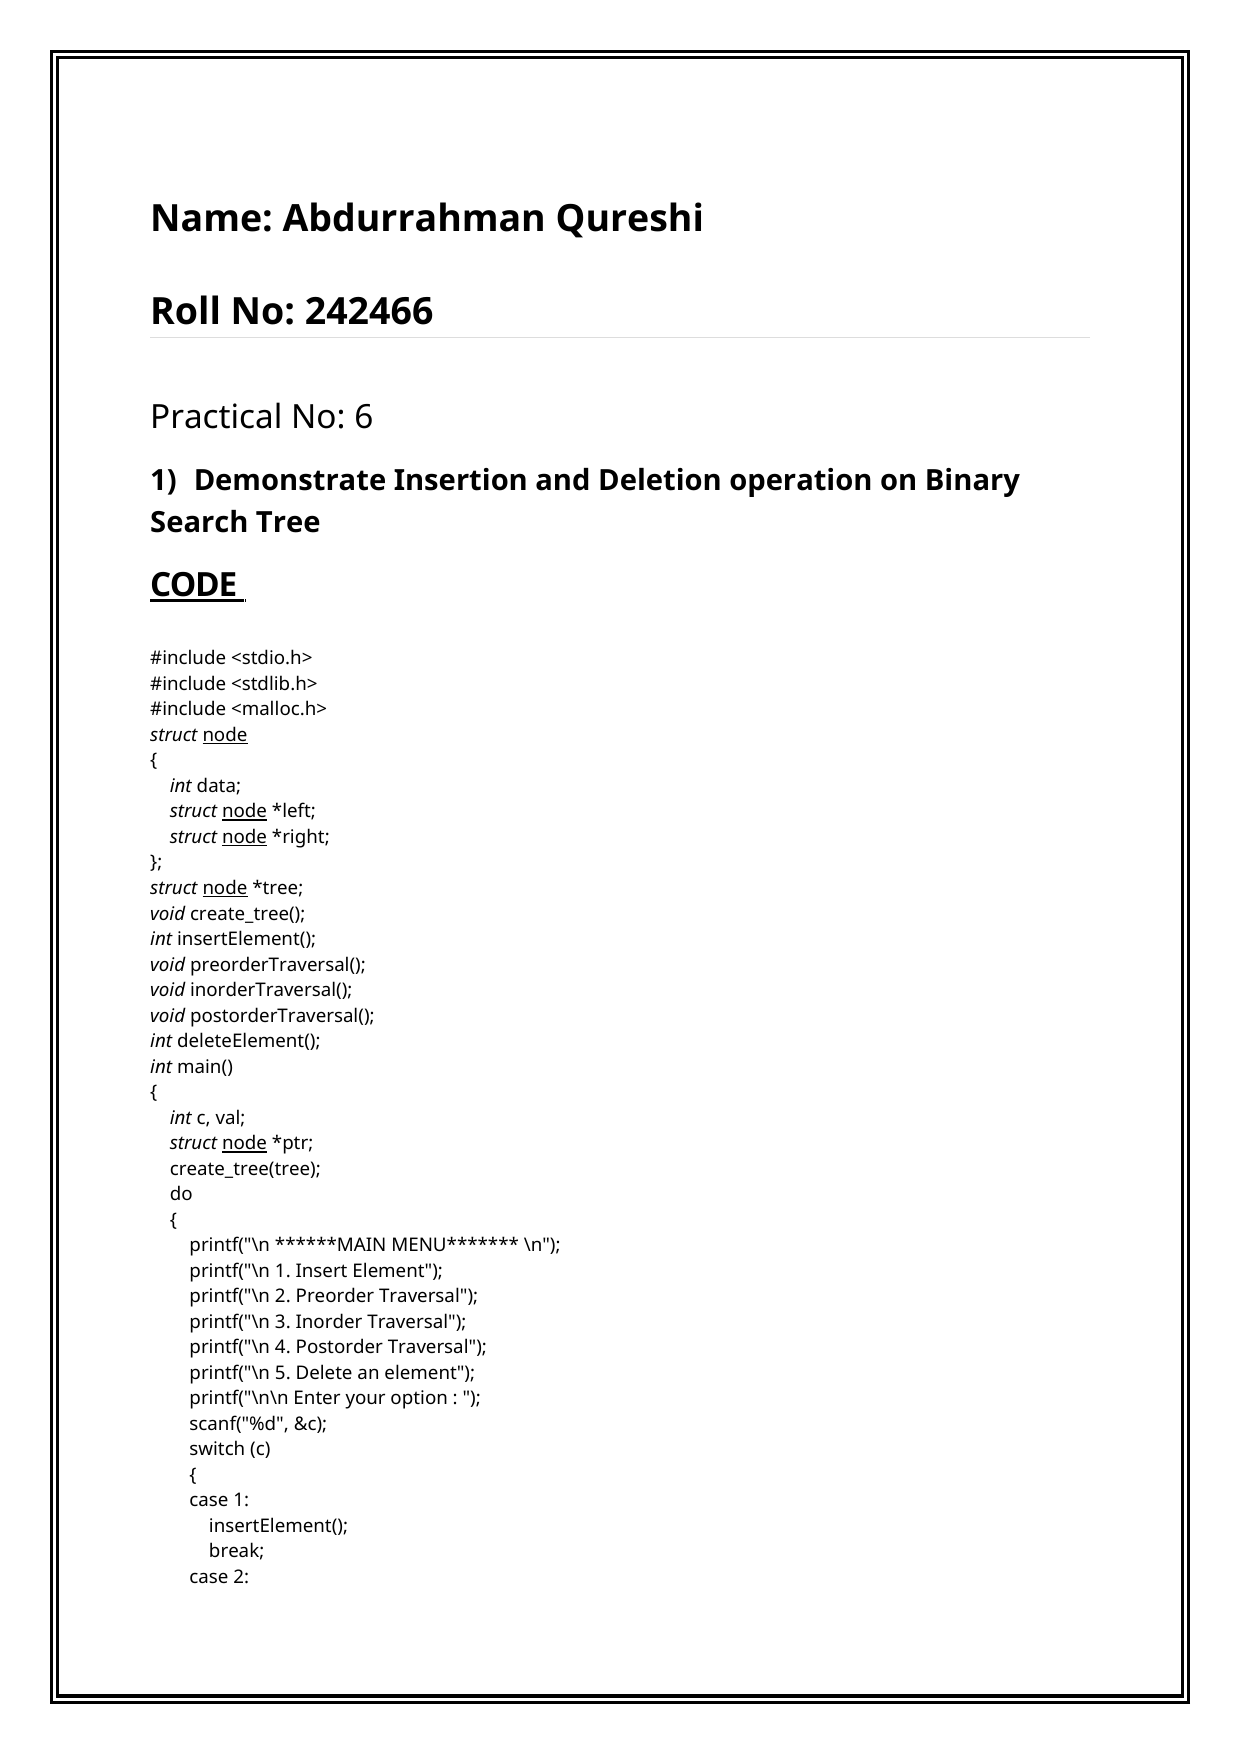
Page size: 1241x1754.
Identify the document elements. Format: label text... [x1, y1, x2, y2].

text void inorderTraversal(); [150, 976, 1090, 1002]
text break; [150, 1538, 1090, 1563]
text printf("\n 2. Preorder Traversal"); [150, 1283, 1090, 1308]
text struct node *tree; [150, 874, 1090, 900]
text { [150, 1206, 1090, 1232]
text #include <malloc.h> [150, 696, 1090, 721]
text void create_tree(); [150, 900, 1090, 925]
text case 2: [150, 1563, 1090, 1589]
text Practical No: 6 [150, 393, 1090, 438]
text void preorderTraversal(); [150, 951, 1090, 976]
text printf("\n ******MAIN MENU******* \n"); [150, 1232, 1090, 1257]
text void postorderTraversal(); [150, 1002, 1090, 1027]
text struct node *right; [150, 823, 1090, 849]
text 1) Demonstrate Insertion and Deletion operation on Binary Search Tree [150, 459, 1090, 541]
subtitle Roll No: 242466 [150, 284, 1090, 337]
text switch (c) [150, 1436, 1090, 1461]
text int data; [150, 772, 1090, 798]
text int insertElement(); [150, 925, 1090, 951]
text printf("\n\n Enter your option : "); [150, 1385, 1090, 1410]
text int deleteElement(); [150, 1027, 1090, 1053]
text struct node [150, 721, 1090, 747]
text insertElement(); [150, 1512, 1090, 1538]
text printf("\n 5. Delete an element"); [150, 1359, 1090, 1385]
text { [150, 1078, 1090, 1104]
text printf("\n 4. Postorder Traversal"); [150, 1334, 1090, 1359]
text CODE [150, 561, 1090, 606]
text printf("\n 1. Insert Element"); [150, 1257, 1090, 1283]
text case 1: [150, 1487, 1090, 1512]
text { [150, 747, 1090, 772]
text printf("\n 3. Inorder Traversal"); [150, 1308, 1090, 1334]
text struct node *left; [150, 798, 1090, 823]
text int c, val; [150, 1104, 1090, 1129]
subtitle Name: Abdurrahman Qureshi [150, 192, 1090, 243]
text int main() [150, 1053, 1090, 1078]
text do [150, 1181, 1090, 1206]
text #include <stdio.h> [150, 644, 1090, 670]
text }; [150, 849, 1090, 874]
text scanf("%d", &c); [150, 1410, 1090, 1436]
text { [150, 1461, 1090, 1487]
text struct node *ptr; [150, 1129, 1090, 1155]
text create_tree(tree); [150, 1155, 1090, 1181]
text #include <stdlib.h> [150, 670, 1090, 696]
